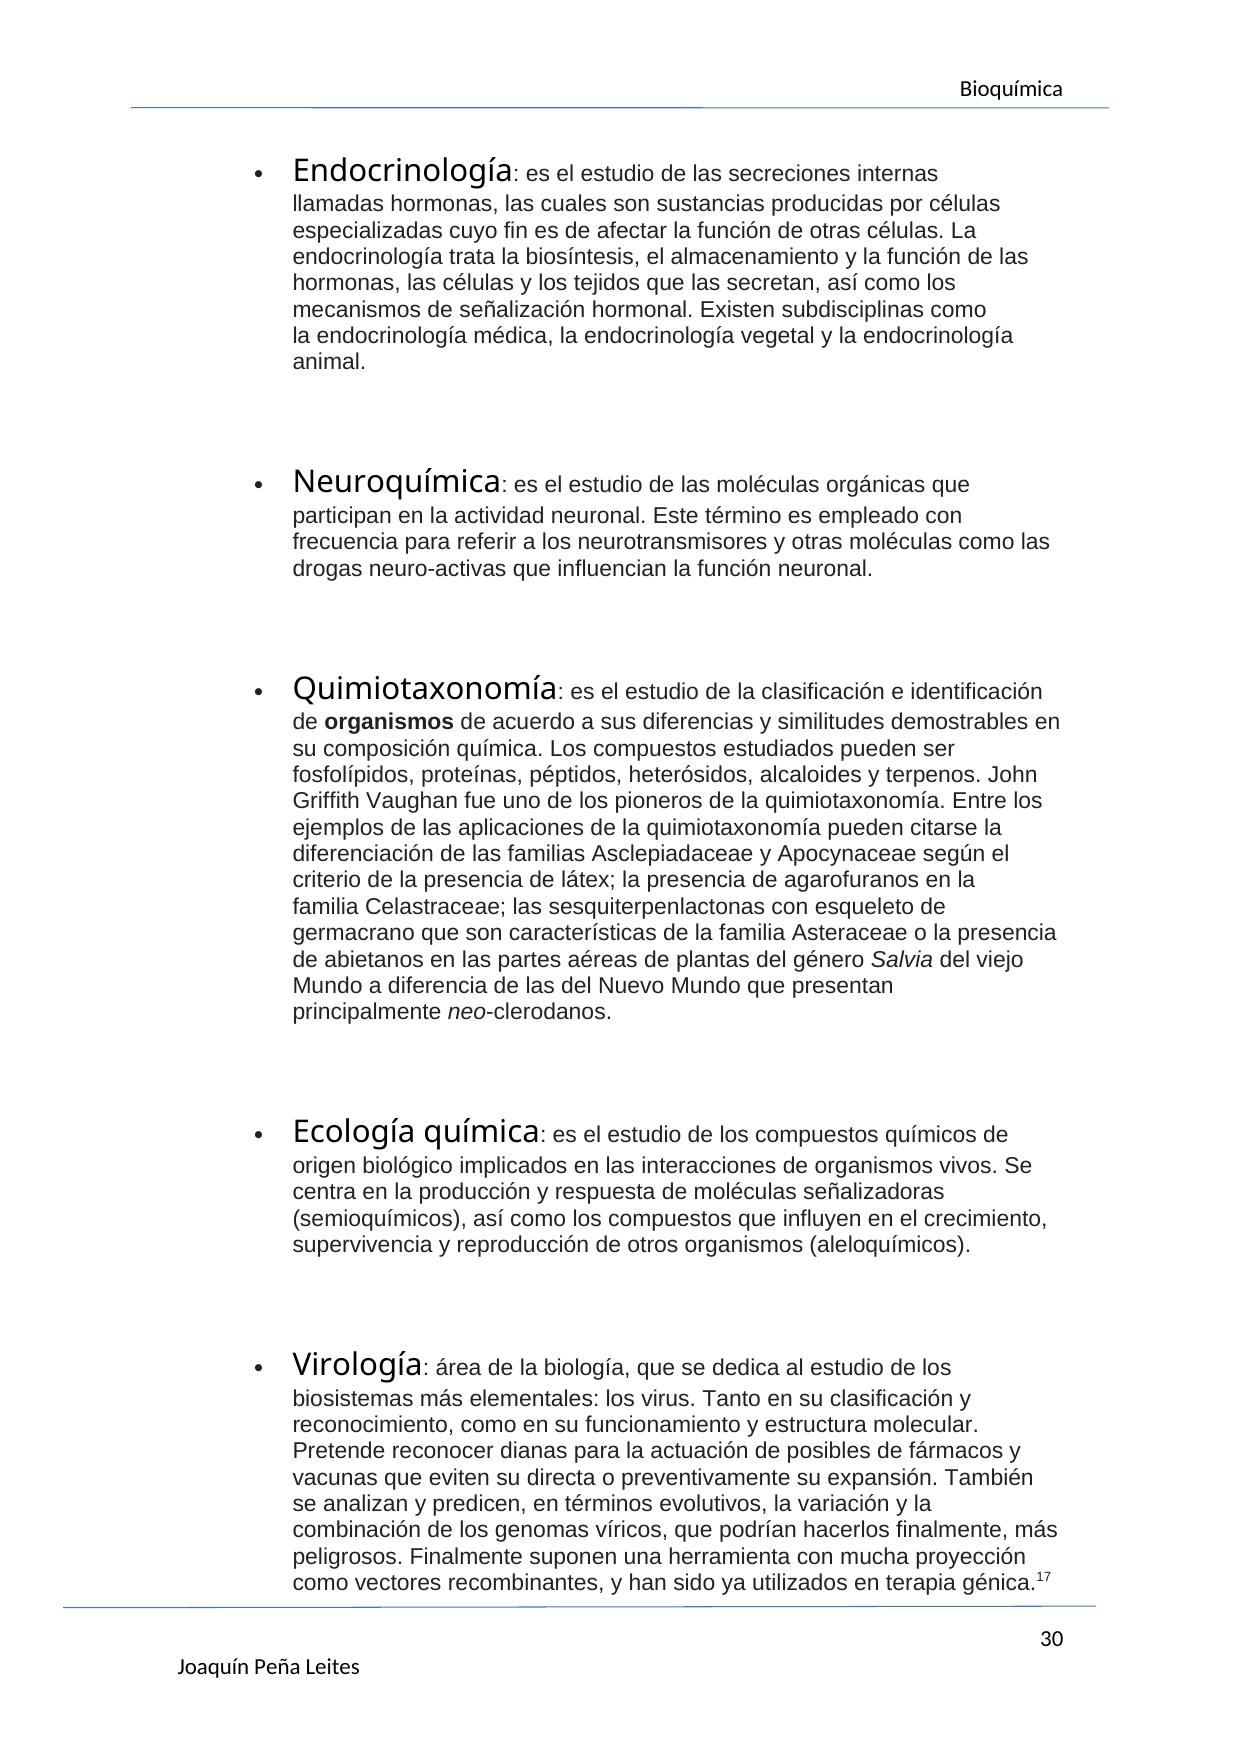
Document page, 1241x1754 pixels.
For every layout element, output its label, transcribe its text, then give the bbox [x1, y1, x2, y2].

list Endocrinología: es el estudio de las secreciones internas llamadas hormonas, las cuales son sustancias producidas por células especializadas cuyo fin es de afectar la función de otras células. La endocrinología trata la biosíntesis, el almacenamiento y la función de las hormonas, las células y los tejidos que las secretan, así como los mecanismos de señalización hormonal. Existen subdisciplinas como la endocrinología médica, la endocrinología vegetal y la endocrinología animal. [255, 148, 1063, 375]
list Quimiotaxonomía: es el estudio de la clasificación e identificación de organismos de acuerdo a sus diferencias y similitudes demostrables en su composición química. Los compuestos estudiados pueden ser fosfolípidos, proteínas, péptidos, heterósidos, alcaloides y terpenos. John Griffith Vaughan fue uno de los pioneros de la quimiotaxonomía. Entre los ejemplos de las aplicaciones de la quimiotaxonomía pueden citarse la diferenciación de las familias Asclepiadaceae y Apocynaceae según el criterio de la presencia de látex; la presencia de agarofuranos en la familia Celastraceae; las sesquiterpenlactonas con esqueleto de germacrano que son características de la familia Asteraceae o la presencia de abietanos en las partes aéreas de plantas del género Salvia del viejo Mundo a diferencia de las del Nuevo Mundo que presentan principalmente neo-clerodanos. [255, 666, 1063, 1024]
list Virología: área de la biología, que se dedica al estudio de los biosistemas más elementales: los virus. Tanto en su clasificación y reconocimiento, como en su funcionamiento y estructura molecular. Pretende reconocer dianas para la actuación de posibles de fármacos y vacunas que eviten su directa o preventivamente su expansión. También se analizan y predicen, en términos evolutivos, la variación y la combinación de los genomas víricos, que podrían hacerlos finalmente, más peligrosos. Finalmente suponen una herramienta con mucha proyección como vectores recombinantes, y han sido ya utilizados en terapia génica.17​ [255, 1342, 1063, 1595]
list Neuroquímica: es el estudio de las moléculas orgánicas que participan en la actividad neuronal. Este término es empleado con frecuencia para referir a los neurotransmisores y otras moléculas como las drogas neuro-activas que influencian la función neuronal. [255, 459, 1063, 581]
list Ecología química: es el estudio de los compuestos químicos de origen biológico implicados en las interacciones de organismos vivos. Se centra en la producción y respuesta de moléculas señalizadoras (semioquímicos), así como los compuestos que influyen en el crecimiento, supervivencia y reproducción de otros organismos (aleloquímicos). [255, 1109, 1063, 1257]
